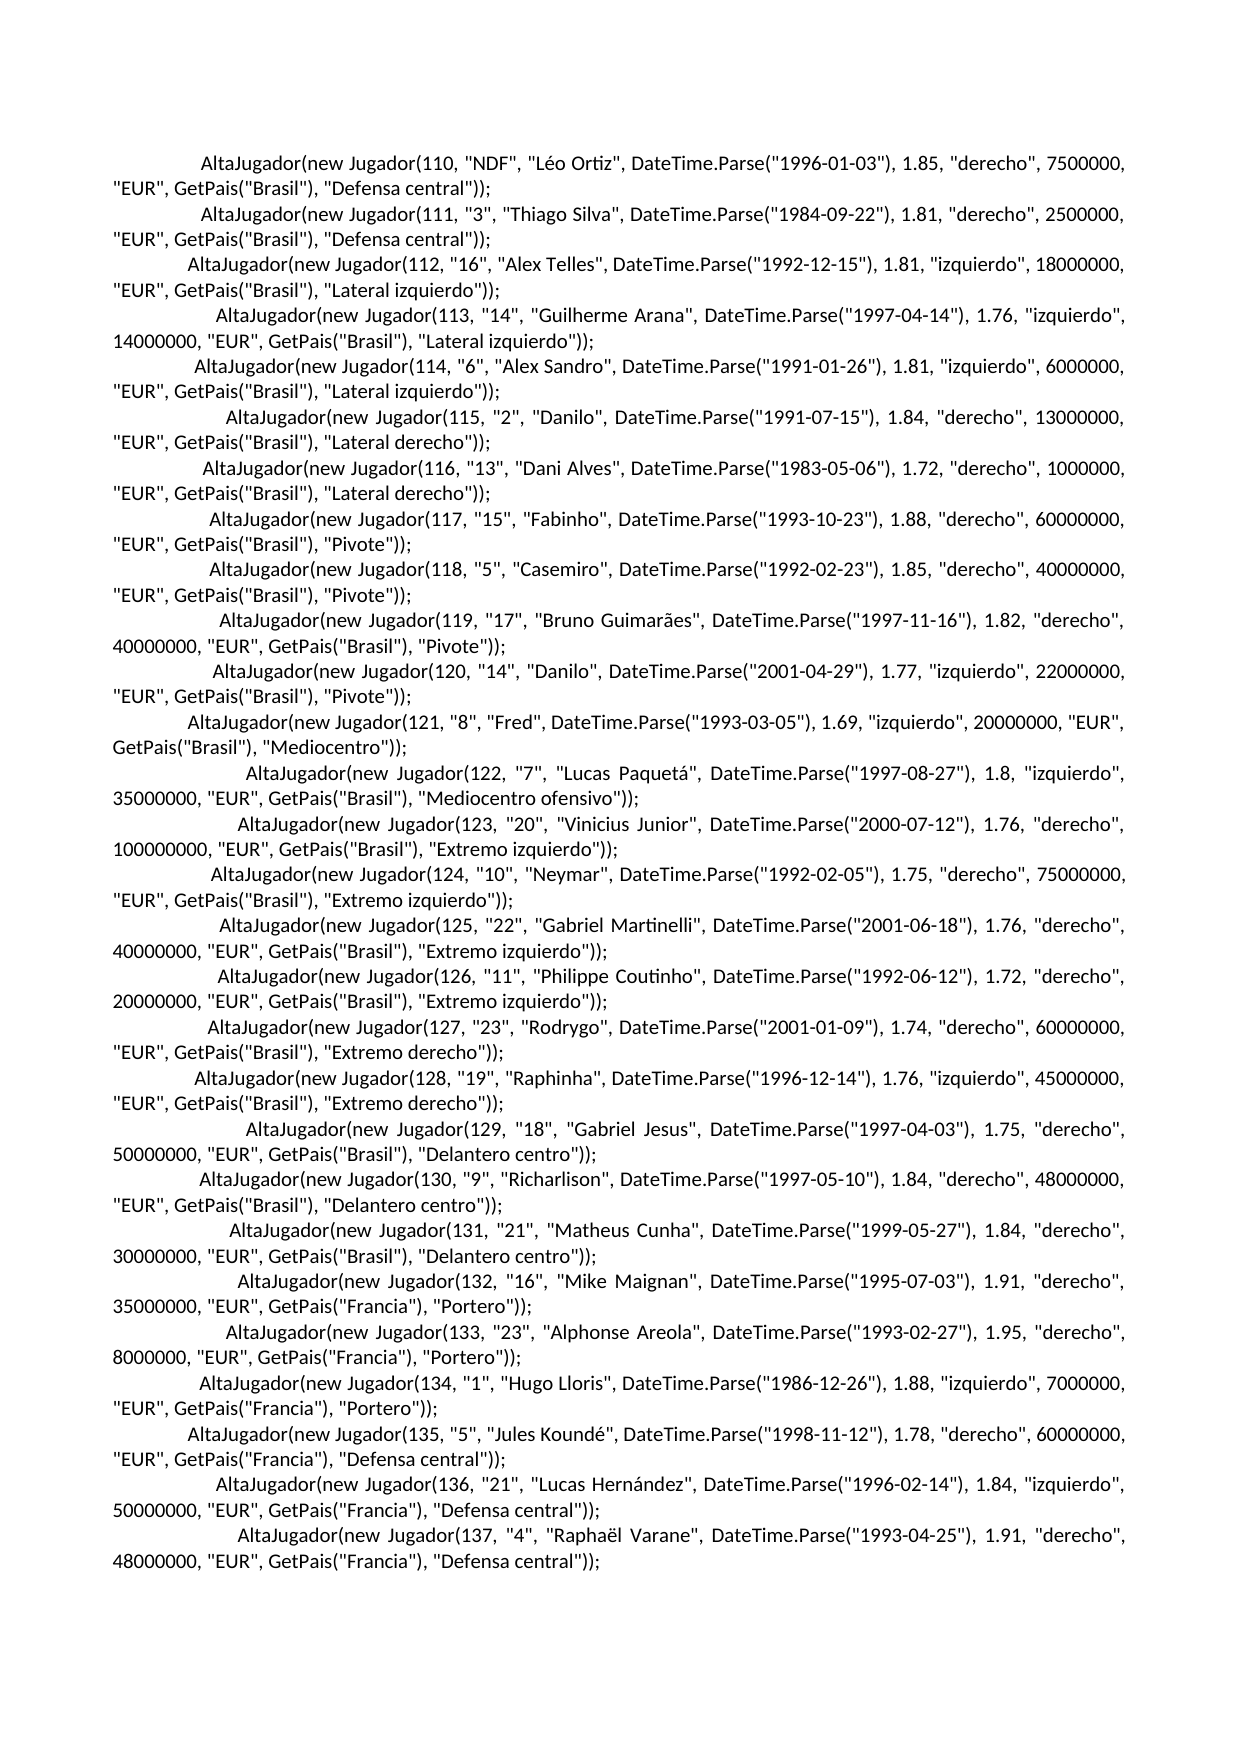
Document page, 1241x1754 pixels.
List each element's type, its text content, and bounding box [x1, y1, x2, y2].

text AltaJugador(new Jugador(137, "4", "Raphaël Varane", DateTime.Parse("1993-04-25"), 1.91, "derecho", 48000000, "EUR", GetPais("Francia"), "Defensa central")); [112, 1522, 1128, 1573]
text AltaJugador(new Jugador(124, "10", "Neymar", DateTime.Parse("1992-02-05"), 1.75, "derecho", 75000000, "EUR", GetPais("Brasil"), "Extremo izquierdo")); [112, 862, 1128, 912]
text AltaJugador(new Jugador(131, "21", "Matheus Cunha", DateTime.Parse("1999-05-27"), 1.84, "derecho", 30000000, "EUR", GetPais("Brasil"), "Delantero centro")); [112, 1217, 1128, 1268]
text AltaJugador(new Jugador(118, "5", "Casemiro", DateTime.Parse("1992-02-23"), 1.85, "derecho", 40000000, "EUR", GetPais("Brasil"), "Pivote")); [112, 557, 1128, 607]
text AltaJugador(new Jugador(134, "1", "Hugo Lloris", DateTime.Parse("1986-12-26"), 1.88, "izquierdo", 7000000, "EUR", GetPais("Francia"), "Portero")); [112, 1370, 1128, 1421]
text AltaJugador(new Jugador(132, "16", "Mike Maignan", DateTime.Parse("1995-07-03"), 1.91, "derecho", 35000000, "EUR", GetPais("Francia"), "Portero")); [112, 1268, 1128, 1319]
text AltaJugador(new Jugador(115, "2", "Danilo", DateTime.Parse("1991-07-15"), 1.84, "derecho", 13000000, "EUR", GetPais("Brasil"), "Lateral derecho")); [112, 404, 1128, 455]
text AltaJugador(new Jugador(136, "21", "Lucas Hernández", DateTime.Parse("1996-02-14"), 1.84, "izquierdo", 50000000, "EUR", GetPais("Francia"), "Defensa central")); [112, 1472, 1128, 1522]
text AltaJugador(new Jugador(127, "23", "Rodrygo", DateTime.Parse("2001-01-09"), 1.74, "derecho", 60000000, "EUR", GetPais("Brasil"), "Extremo derecho")); [112, 1014, 1128, 1065]
text AltaJugador(new Jugador(110, "NDF", "Léo Ortiz", DateTime.Parse("1996-01-03"), 1.85, "derecho", 7500000, "EUR", GetPais("Brasil"), "Defensa central")); [112, 150, 1128, 201]
text AltaJugador(new Jugador(133, "23", "Alphonse Areola", DateTime.Parse("1993-02-27"), 1.95, "derecho", 8000000, "EUR", GetPais("Francia"), "Portero")); [112, 1319, 1128, 1370]
text AltaJugador(new Jugador(113, "14", "Guilherme Arana", DateTime.Parse("1997-04-14"), 1.76, "izquierdo", 14000000, "EUR", GetPais("Brasil"), "Lateral izquierdo")); [112, 302, 1128, 353]
text AltaJugador(new Jugador(116, "13", "Dani Alves", DateTime.Parse("1983-05-06"), 1.72, "derecho", 1000000, "EUR", GetPais("Brasil"), "Lateral derecho")); [112, 455, 1128, 506]
text AltaJugador(new Jugador(114, "6", "Alex Sandro", DateTime.Parse("1991-01-26"), 1.81, "izquierdo", 6000000, "EUR", GetPais("Brasil"), "Lateral izquierdo")); [112, 353, 1128, 404]
text AltaJugador(new Jugador(123, "20", "Vinicius Junior", DateTime.Parse("2000-07-12"), 1.76, "derecho", 100000000, "EUR", GetPais("Brasil"), "Extremo izquierdo")); [112, 811, 1128, 862]
text AltaJugador(new Jugador(130, "9", "Richarlison", DateTime.Parse("1997-05-10"), 1.84, "derecho", 48000000, "EUR", GetPais("Brasil"), "Delantero centro")); [112, 1167, 1128, 1217]
text AltaJugador(new Jugador(111, "3", "Thiago Silva", DateTime.Parse("1984-09-22"), 1.81, "derecho", 2500000, "EUR", GetPais("Brasil"), "Defensa central")); [112, 201, 1128, 252]
text AltaJugador(new Jugador(120, "14", "Danilo", DateTime.Parse("2001-04-29"), 1.77, "izquierdo", 22000000, "EUR", GetPais("Brasil"), "Pivote")); [112, 658, 1128, 709]
text AltaJugador(new Jugador(112, "16", "Alex Telles", DateTime.Parse("1992-12-15"), 1.81, "izquierdo", 18000000, "EUR", GetPais("Brasil"), "Lateral izquierdo")); [112, 252, 1128, 302]
text AltaJugador(new Jugador(135, "5", "Jules Koundé", DateTime.Parse("1998-11-12"), 1.78, "derecho", 60000000, "EUR", GetPais("Francia"), "Defensa central")); [112, 1421, 1128, 1472]
text AltaJugador(new Jugador(119, "17", "Bruno Guimarães", DateTime.Parse("1997-11-16"), 1.82, "derecho", 40000000, "EUR", GetPais("Brasil"), "Pivote")); [112, 607, 1128, 658]
text AltaJugador(new Jugador(129, "18", "Gabriel Jesus", DateTime.Parse("1997-04-03"), 1.75, "derecho", 50000000, "EUR", GetPais("Brasil"), "Delantero centro")); [112, 1116, 1128, 1167]
text AltaJugador(new Jugador(126, "11", "Philippe Coutinho", DateTime.Parse("1992-06-12"), 1.72, "derecho", 20000000, "EUR", GetPais("Brasil"), "Extremo izquierdo")); [112, 963, 1128, 1014]
text AltaJugador(new Jugador(125, "22", "Gabriel Martinelli", DateTime.Parse("2001-06-18"), 1.76, "derecho", 40000000, "EUR", GetPais("Brasil"), "Extremo izquierdo")); [112, 912, 1128, 963]
text AltaJugador(new Jugador(121, "8", "Fred", DateTime.Parse("1993-03-05"), 1.69, "izquierdo", 20000000, "EUR", GetPais("Brasil"), "Mediocentro")); [112, 709, 1128, 760]
text AltaJugador(new Jugador(128, "19", "Raphinha", DateTime.Parse("1996-12-14"), 1.76, "izquierdo", 45000000, "EUR", GetPais("Brasil"), "Extremo derecho")); [112, 1065, 1128, 1116]
text AltaJugador(new Jugador(122, "7", "Lucas Paquetá", DateTime.Parse("1997-08-27"), 1.8, "izquierdo", 35000000, "EUR", GetPais("Brasil"), "Mediocentro ofensivo")); [112, 760, 1128, 811]
text AltaJugador(new Jugador(117, "15", "Fabinho", DateTime.Parse("1993-10-23"), 1.88, "derecho", 60000000, "EUR", GetPais("Brasil"), "Pivote")); [112, 506, 1128, 557]
